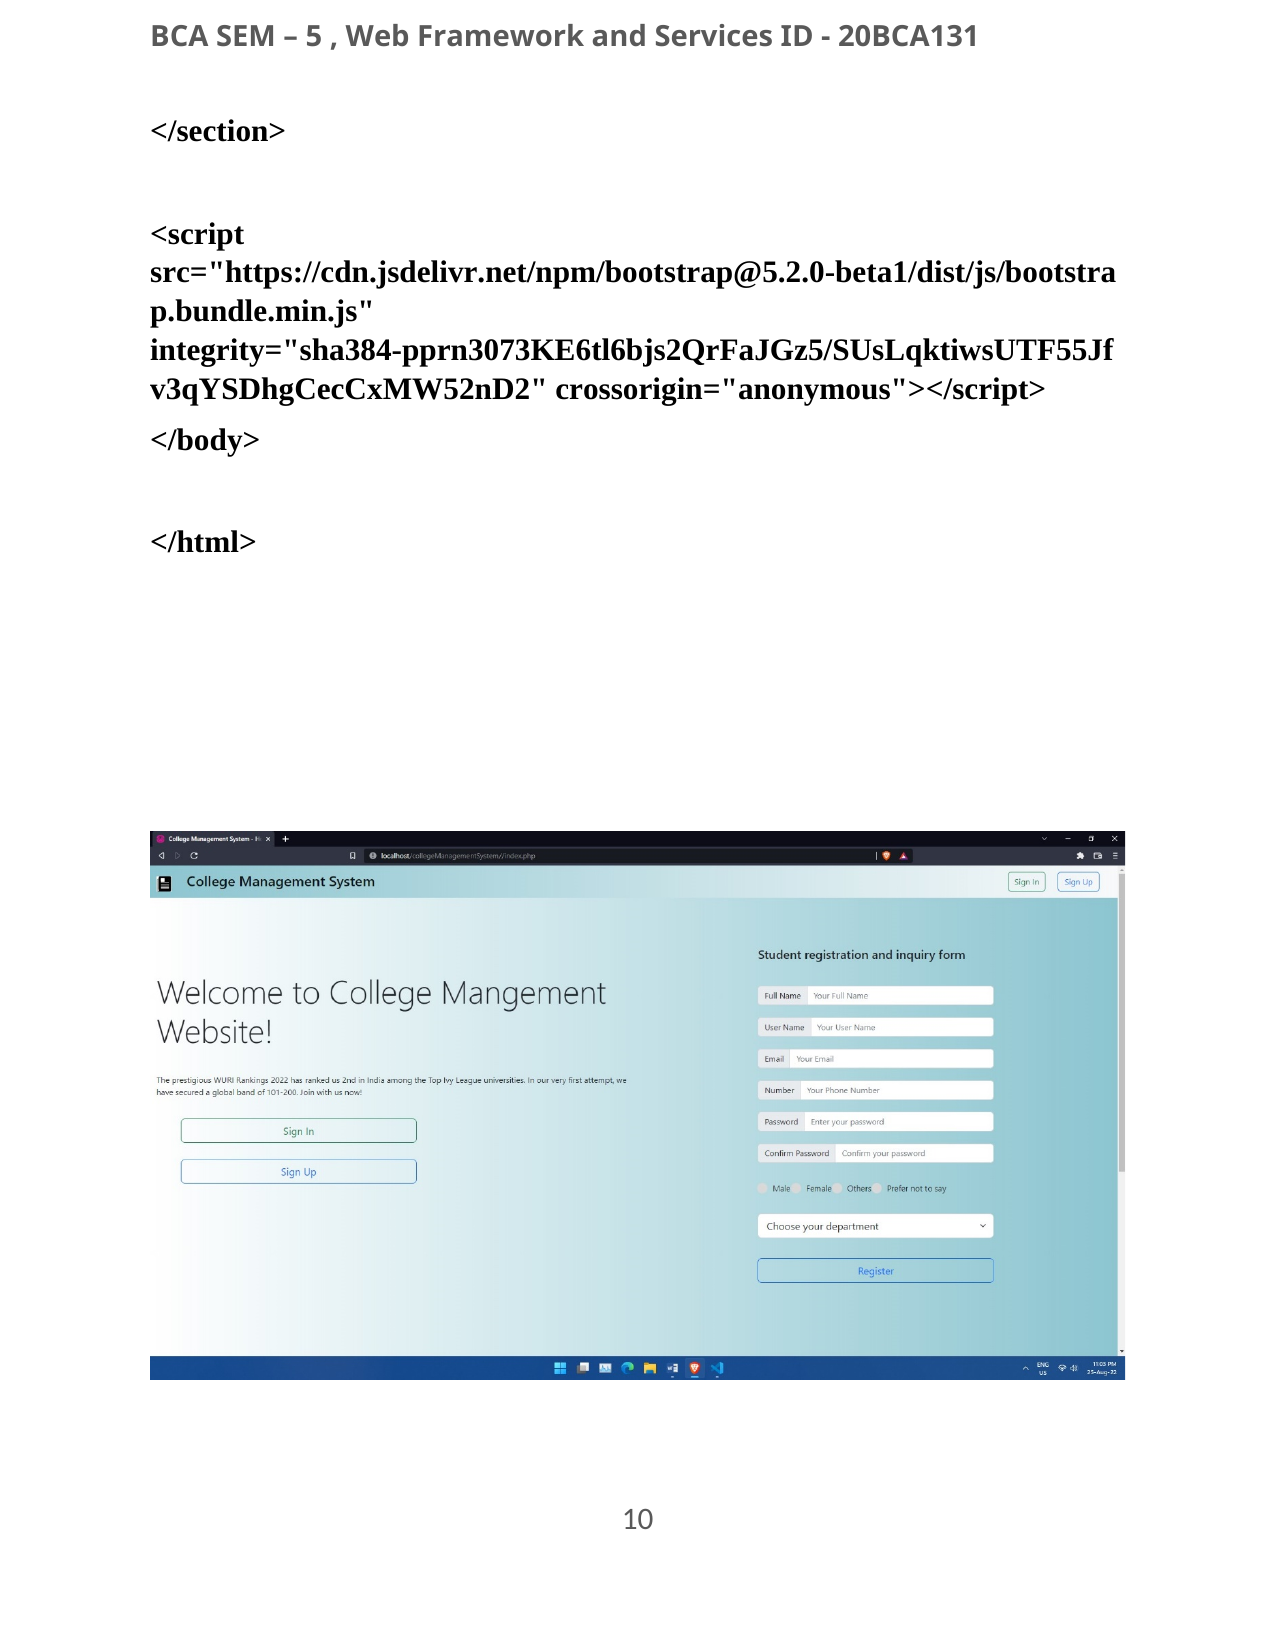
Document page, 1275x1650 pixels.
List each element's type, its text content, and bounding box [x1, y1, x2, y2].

text <script src="https://cdn.jsdelivr.net/npm/bootstrap@5.2.0-beta1/dist/js/bootstrap.bundle.min.js" integrity="sha384-pprn3073KE6tl6bjs2QrFaJGz5/SUsLqktiwsUTF55Jfv3qYSDhgCecCxMW52nD2" crossorigin="anonymous"></script> [150, 215, 1125, 406]
text </html> [150, 524, 1125, 560]
text </body> [150, 421, 1125, 457]
picture [150, 831, 1125, 1380]
text </section> [150, 112, 1125, 148]
